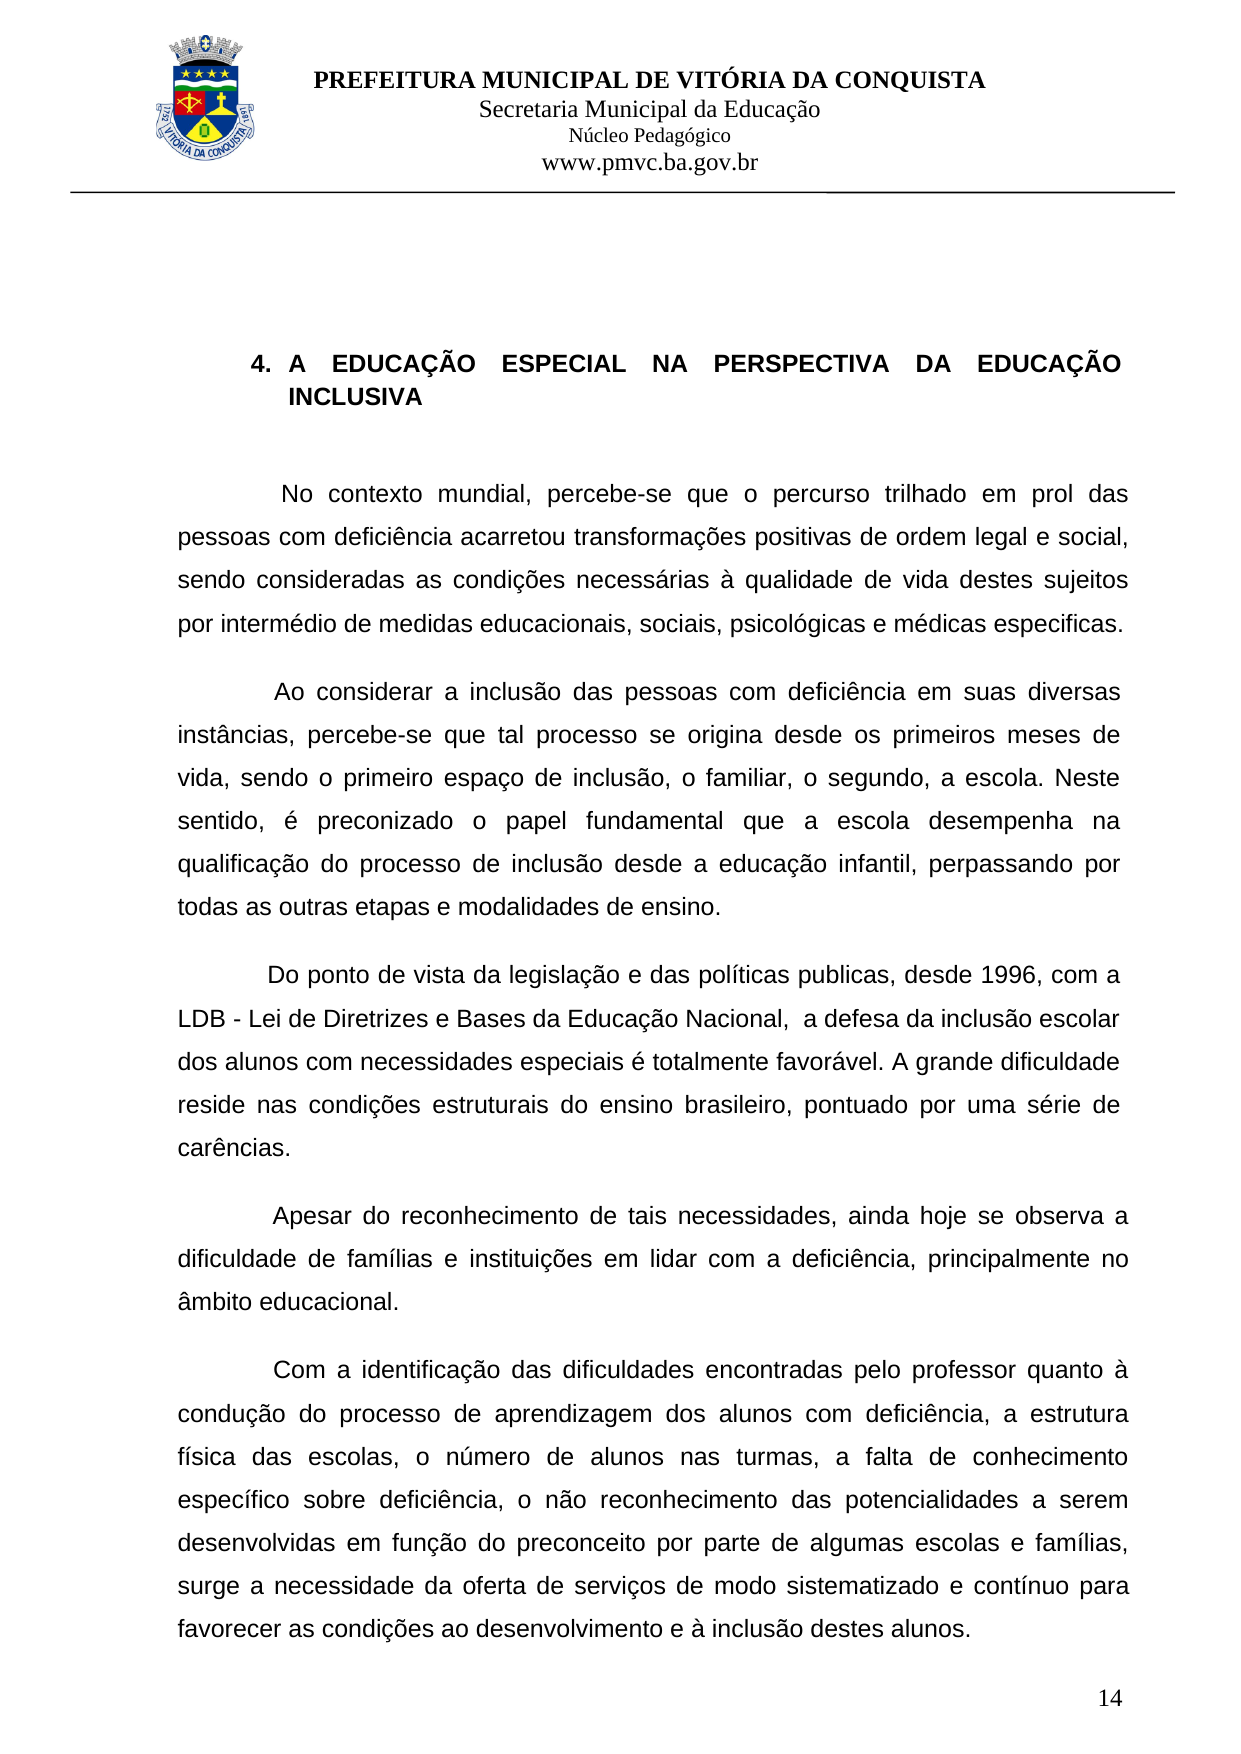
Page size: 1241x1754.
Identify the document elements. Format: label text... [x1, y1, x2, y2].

picture [153, 35, 257, 162]
text Ao considerar a inclusão das pessoas com deficiência em suas diversas instâncias, percebe-se que tal processo se origina desde os primeiros meses de vida, sendo o primeiro espaço de inclusão, o familiar, o segundo, a escola. Neste sentido, é preconizado o papel fundamental que a escola desempenha na qualificação do processo de inclusão desde a educação infantil, perpassando por todas as outras etapas e modalidades de ensino. [177, 677, 1122, 921]
text No contexto mundial, percebe-se que o percurso trilhado em prol das pessoas com deficiência acarretou transformações positivas de ordem legal e social, sendo consideradas as condições necessárias à qualidade de vida destes sujeitos por intermédio de medidas educacionais, sociais, psicológicas e médicas especificas. [177, 479, 1131, 637]
text Apesar do reconhecimento de tais necessidades, ainda hoje se observa a dificuldade de famílias e instituições em lidar com a deficiência, principalmente no âmbito educacional. [177, 1201, 1131, 1316]
text Do ponto de vista da legislação e das políticas publicas, desde 1996, com a LDB - Lei de Diretrizes e Bases da Educação Nacional, a defesa da inclusão escolar dos alunos com necessidades especiais é totalmente favorável. A grande dificuldade reside nas condições estruturais do ensino brasileiro, pontuado por uma série de carências. [177, 961, 1122, 1162]
text Com a identificação das dificuldades encontradas pelo professor quanto à condução do processo de aprendizagem dos alunos com deficiência, a estrutura física das escolas, o número de alunos nas turmas, a falta de conhecimento específico sobre deficiência, o não reconhecimento das potencialidades a serem desenvolvidas em função do preconceito por parte de algumas escolas e famílias, surge a necessidade da oferta de serviços de modo sistematizado e contínuo para favorecer as condições ao desenvolvimento e à inclusão destes alunos. [177, 1356, 1131, 1643]
list A EDUCAÇÃO ESPECIAL NA PERSPECTIVA DA EDUCAÇÃO INCLUSIVA [251, 349, 1122, 411]
